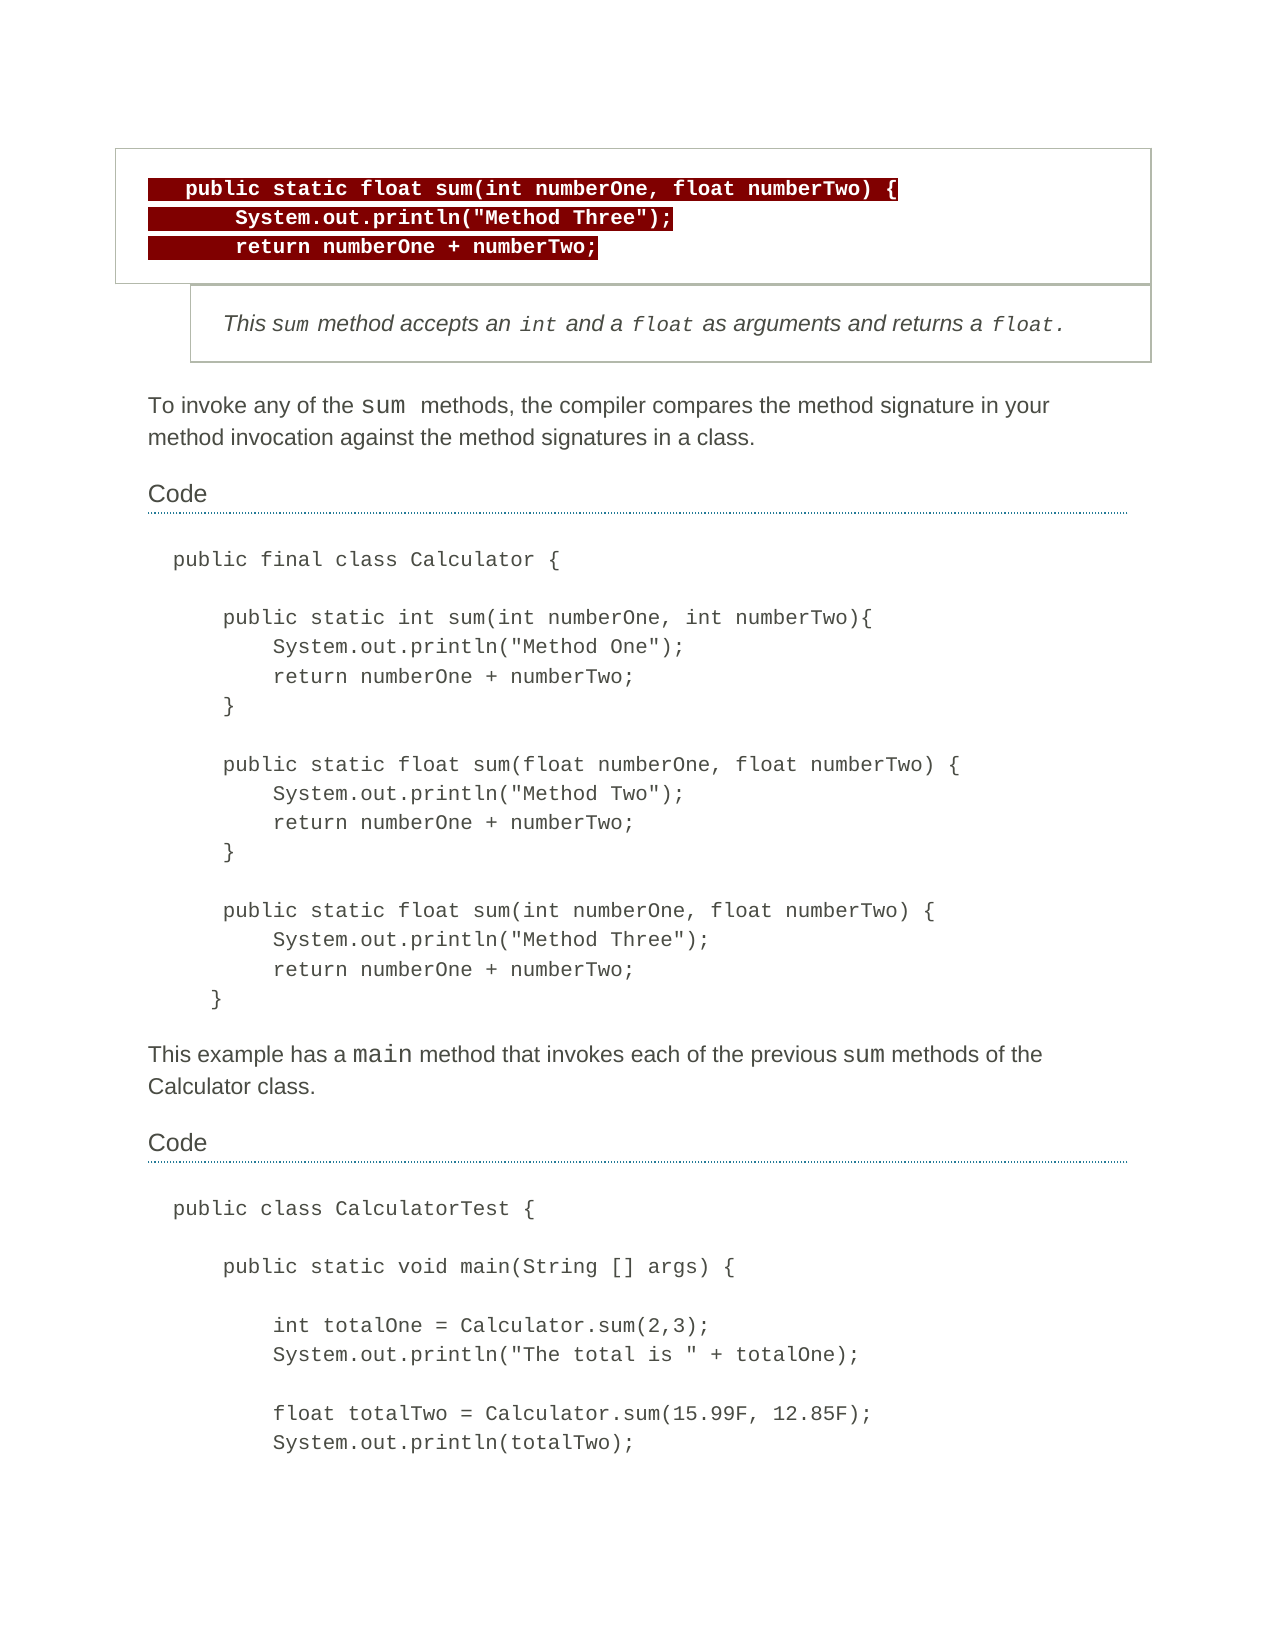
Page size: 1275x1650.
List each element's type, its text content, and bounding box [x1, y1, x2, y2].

text This example has a main method that invokes each of the previous sum methods of the Calculator class. [148, 1041, 1127, 1099]
text To invoke any of the sum methods, the compiler compares the method signature in your method invocation against the method signatures in a class. [148, 392, 1127, 450]
text public final class Calculator { public static int sum(int numberOne, int numberTwo){ System.out.println("Method One"); return numberOne + numberTwo; } public static float sum(float numberOne, float numberTwo) { System.out.println("Method Two"); return numberOne + numberTwo; } public static float sum(int numberOne, float numberTwo) { System.out.println("Method Three"); return numberOne + numberTwo; } [173, 543, 1102, 1011]
text Code [148, 479, 1127, 514]
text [173, 1192, 1102, 1485]
text This sum method accepts an int and a float as arguments and returns a float. [191, 286, 1150, 361]
text public static float sum(int numberOne, float numberTwo) { System.out.println("Method Three"); return numberOne + numberTwo; [116, 149, 1150, 283]
text Code [148, 1128, 1127, 1163]
